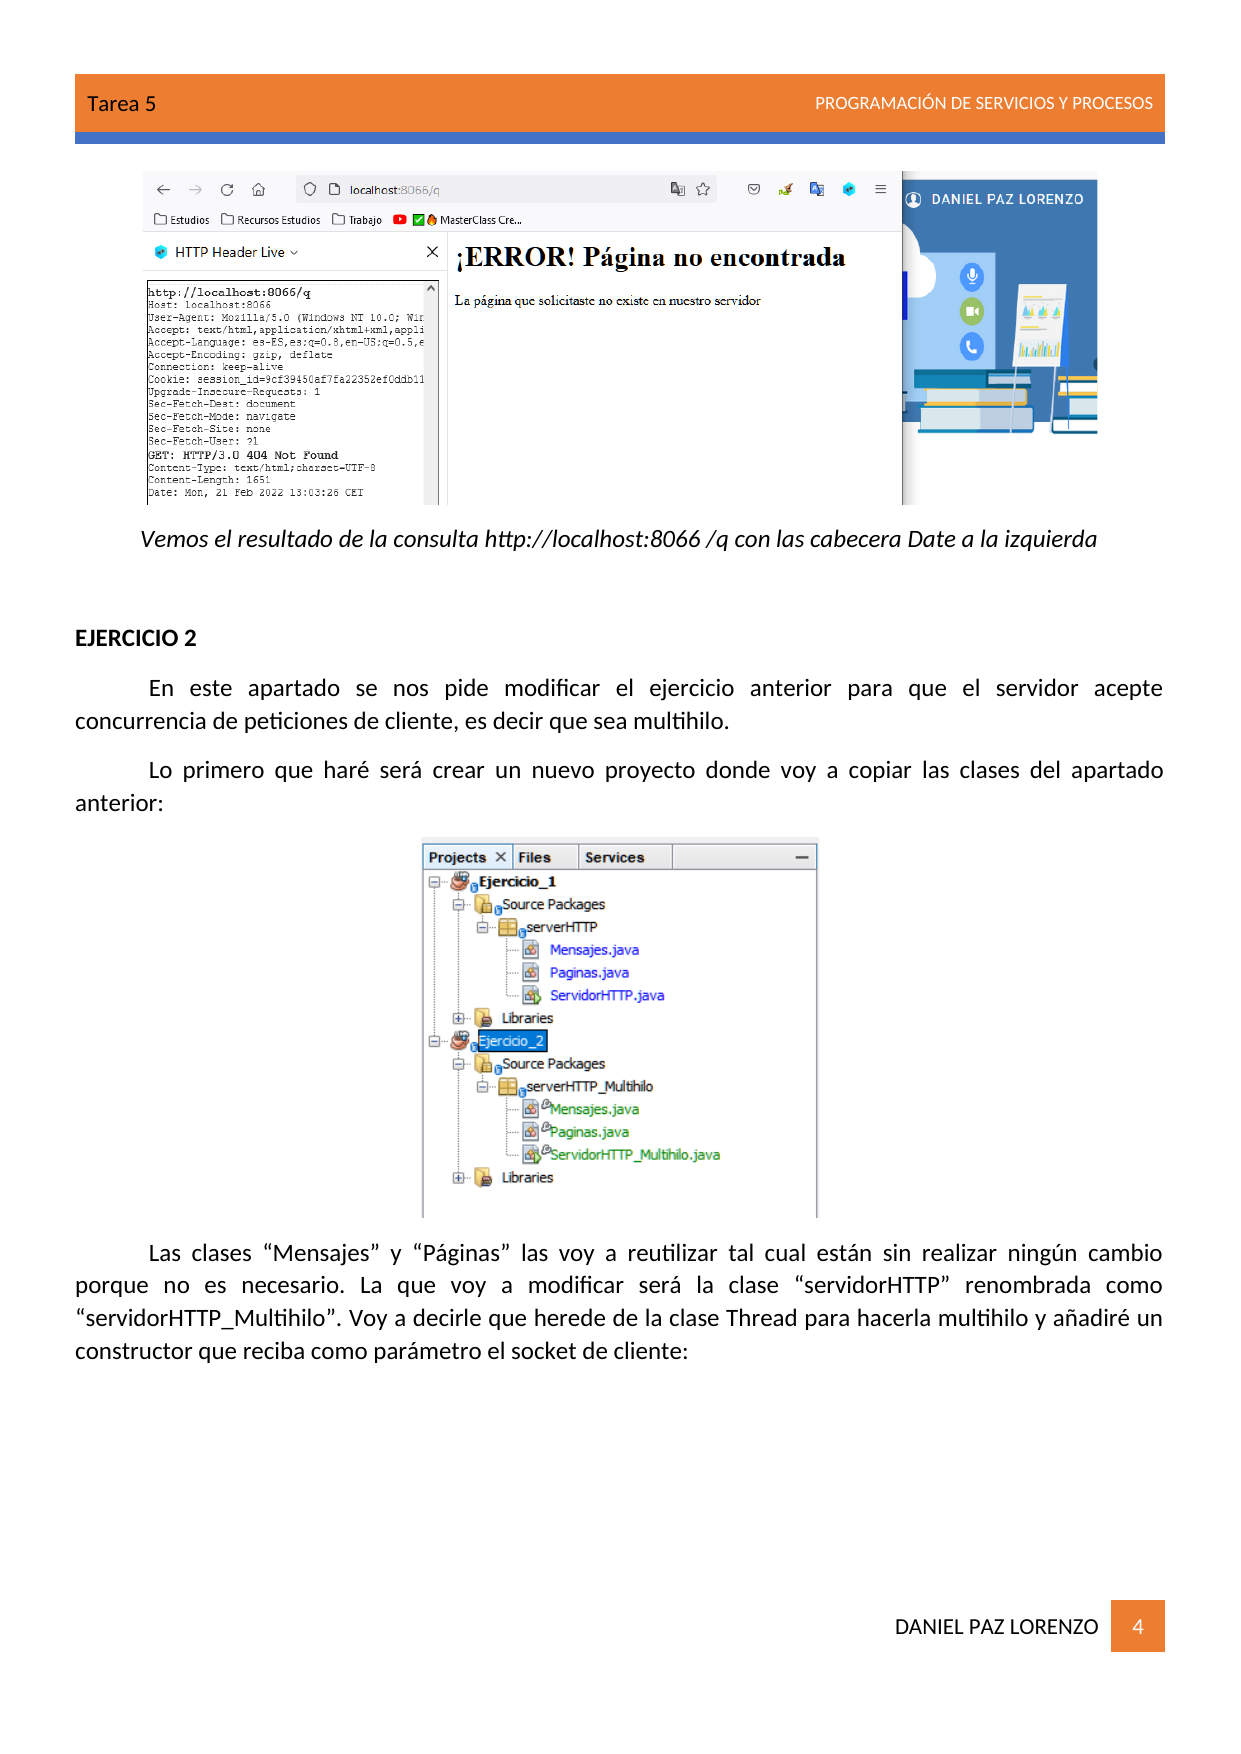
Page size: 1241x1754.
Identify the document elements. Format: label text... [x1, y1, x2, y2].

picture [142, 171, 1098, 505]
text Lo primero que haré será crear un nuevo proyecto donde voy a copiar las clases del apartado anterior: [75, 754, 1165, 818]
text En este apartado se nos pide modificar el ejercicio anterior para que el servidor acepte concurrencia de peticiones de cliente, es decir que sea multihilo. [75, 672, 1165, 735]
picture [421, 837, 820, 1218]
text Vemos el resultado de la consulta http://localhost:8066 /q con las cabecera Date a la izquierda [75, 523, 1165, 554]
text Las clases “Mensajes” y “Páginas” las voy a reutilizar tal cual están sin realizar ningún cambio porque no es necesario. La que voy a modificar será la clase “servidorHTTP” renombrada como “servidorHTTP_Multihilo”. Voy a decirle que herede de la clase Thread para hacerla multihilo y añadiré un constructor que reciba como parámetro el socket de cliente: [75, 1237, 1165, 1366]
text EJERCICIO 2 [75, 622, 1165, 653]
